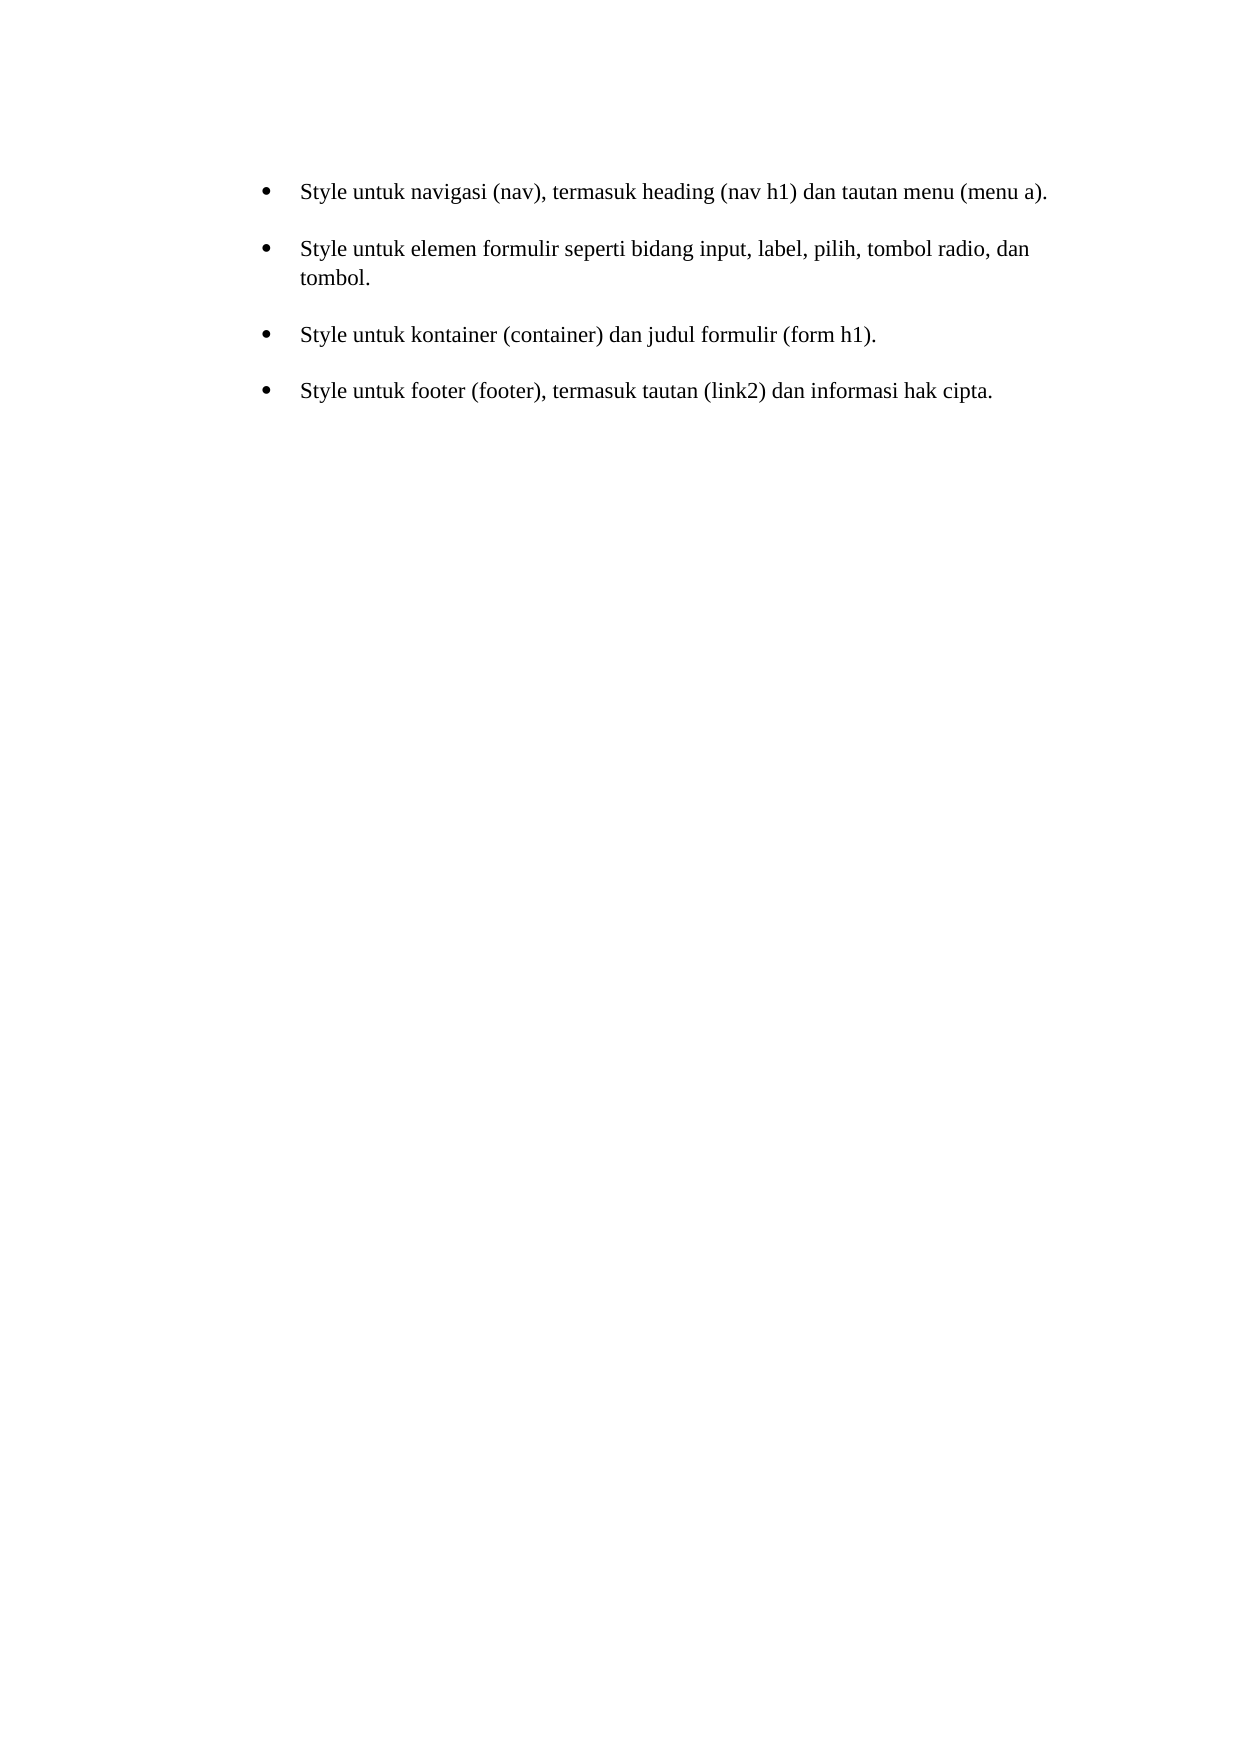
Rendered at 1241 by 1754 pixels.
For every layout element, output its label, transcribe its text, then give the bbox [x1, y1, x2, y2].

list Style untuk kontainer (container) dan judul formulir (form h1). [262, 321, 1090, 347]
list Style untuk elemen formulir seperti bidang input, label, pilih, tombol radio, dan tombol. [262, 235, 1090, 290]
list Style untuk footer (footer), termasuk tautan (link2) dan informasi hak cipta. [262, 377, 1090, 404]
list Style untuk navigasi (nav), termasuk heading (nav h1) dan tautan menu (menu a). [262, 178, 1090, 205]
